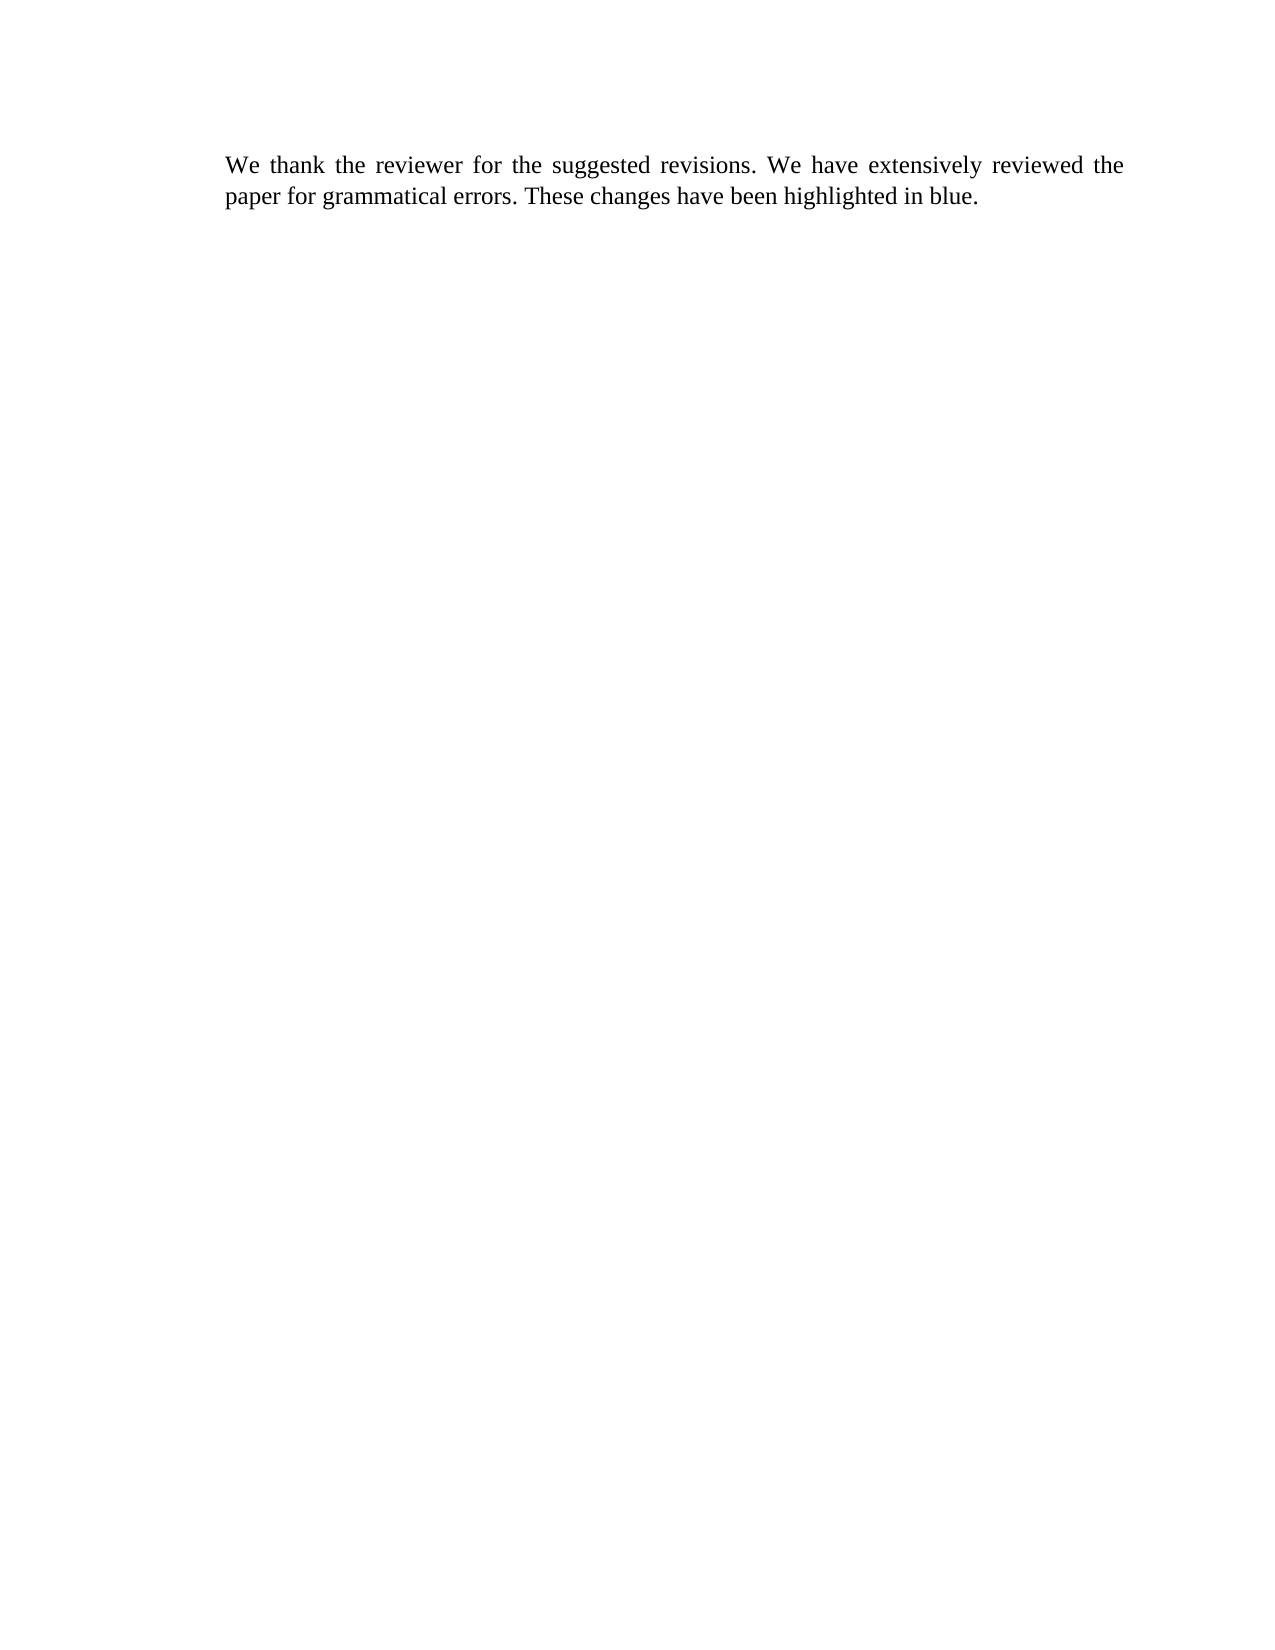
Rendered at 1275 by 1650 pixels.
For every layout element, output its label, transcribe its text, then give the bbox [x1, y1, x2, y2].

list We thank the reviewer for the suggested revisions. We have extensively reviewed the paper for grammatical errors. These changes have been highlighted in blue. [225, 150, 1125, 210]
